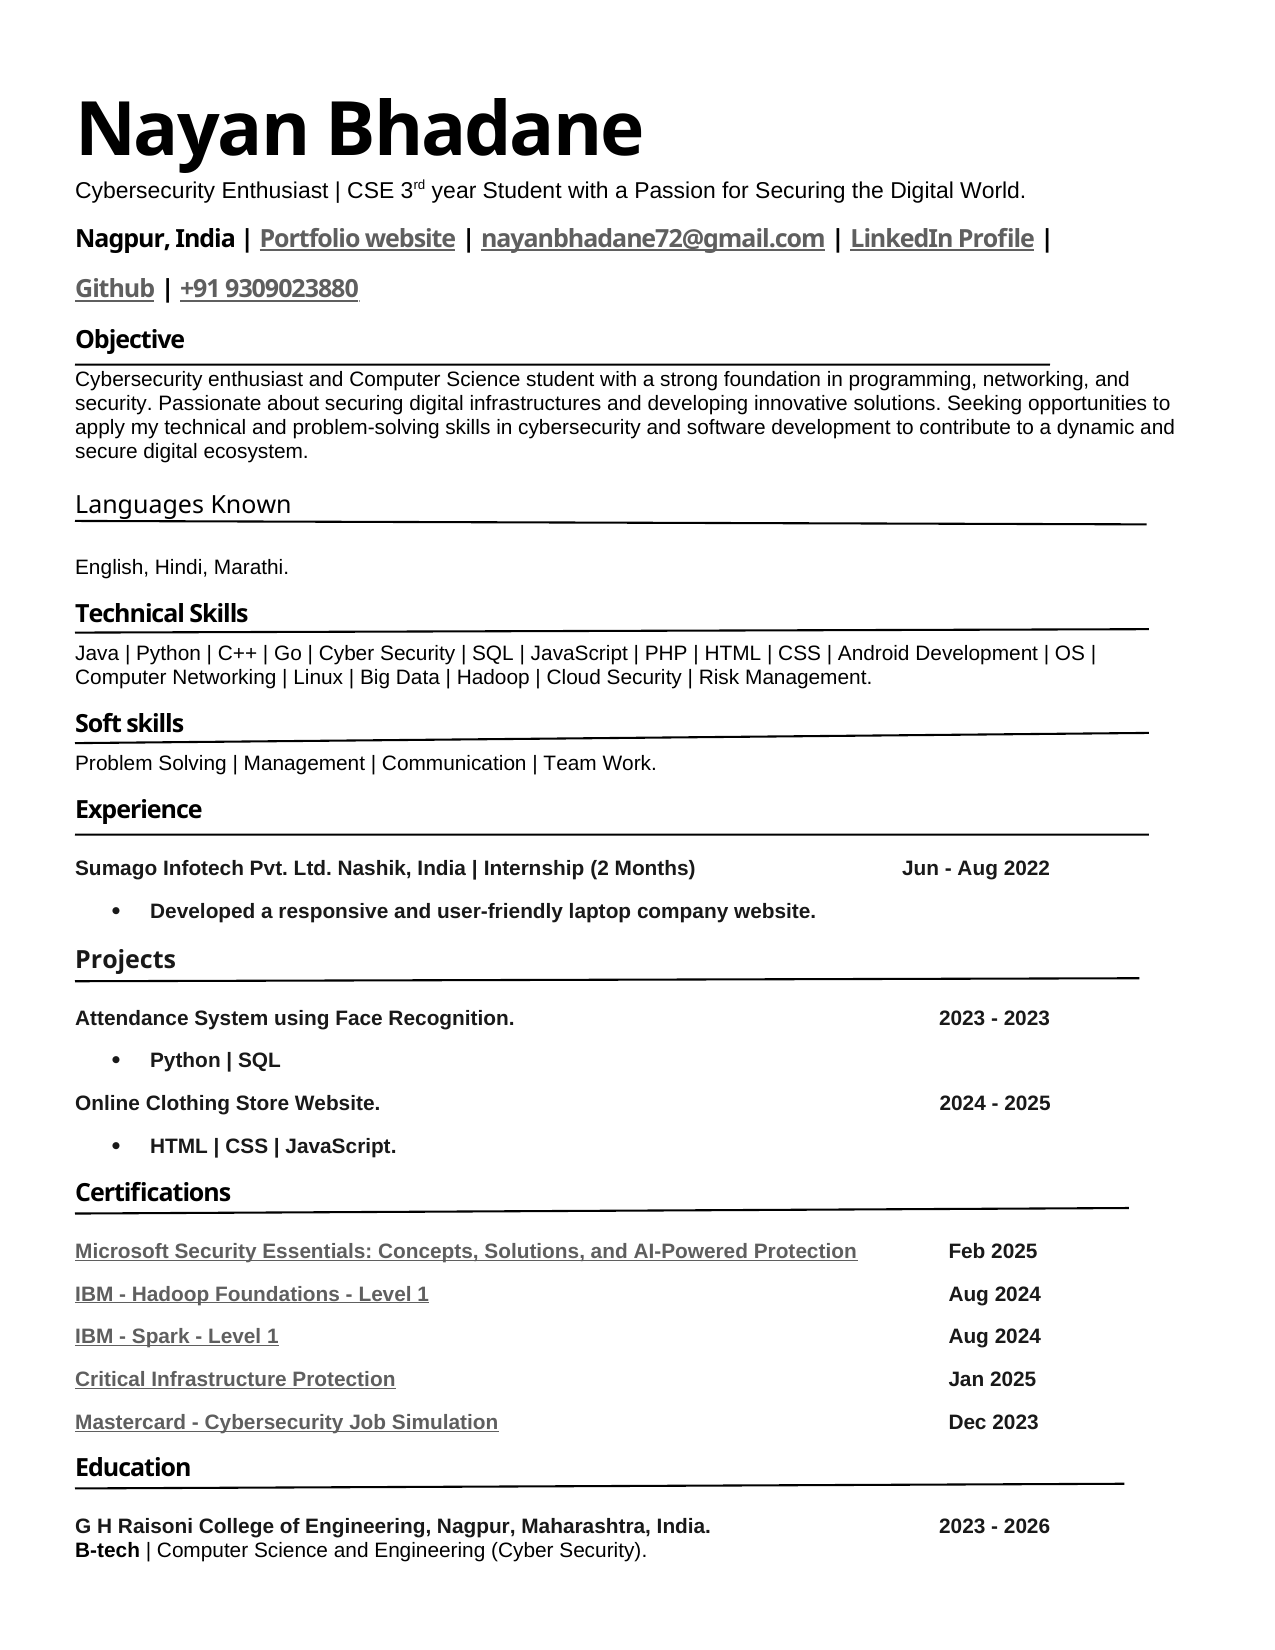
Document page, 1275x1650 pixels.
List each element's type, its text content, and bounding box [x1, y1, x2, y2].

text Cybersecurity Enthusiast | CSE 3rd year Student with a Passion for Securing the Digital World. [75, 177, 1200, 203]
subtitle Critical Infrastructure Protection Jan 2025 [75, 1367, 1200, 1391]
subtitle G H Raisoni College of Engineering, Nagpur, Maharashtra, India. 2023 - 2026 [75, 1514, 1200, 1538]
subtitle Projects [75, 941, 1200, 975]
title Nayan Bhadane [75, 75, 1200, 177]
subtitle Technical Skills [75, 596, 1200, 630]
subtitle Sumago Infotech Pvt. Ltd. Nashik, India | Internship (2 Months) Jun - Aug 2022 [163, 856, 1200, 880]
subtitle IBM - Hadoop Foundations - Level 1 Aug 2024 [75, 1281, 1200, 1305]
subtitle HTML | CSS | JavaScript. [112, 1134, 1200, 1158]
text English, Hindi, Marathi. [75, 555, 1200, 579]
subtitle Developed a responsive and user-friendly laptop company website. [112, 898, 1200, 923]
subtitle Attendance System using Face Recognition. 2023 - 2023 [75, 1006, 1200, 1029]
subtitle Certifications [75, 1174, 1200, 1208]
subtitle Microsoft Security Essentials: Concepts, Solutions, and AI-Powered Protection Feb 2025 [75, 1239, 1200, 1263]
subtitle Python | SQL [112, 1048, 1200, 1072]
subtitle Mastercard - Cybersecurity Job Simulation Dec 2023 [75, 1409, 1200, 1433]
text Computer Networking | Linux | Big Data | Hadoop | Cloud Security | Risk Management. [75, 665, 1200, 689]
subtitle IBM - Spark - Level 1 Aug 2024 [75, 1324, 1200, 1348]
subtitle Nagpur, India | Portfolio website | nayanbhadane72@gmail.com | LinkedIn Profile | [75, 220, 1200, 254]
text Cybersecurity enthusiast and Computer Science student with a strong foundation in programming, networking, and security. Passionate about securing digital infrastructures and developing innovative solutions. Seeking opportunities to apply my technical and problem-solving skills in cybersecurity and software development to contribute to a dynamic and secure digital ecosystem. [75, 367, 1200, 463]
text Languages Known [75, 487, 1200, 555]
subtitle Soft skills [75, 706, 1200, 740]
subtitle Github | +91 9309023880 [75, 271, 1200, 305]
subtitle Online Clothing Store Website. 2024 - 2025 [75, 1091, 1200, 1115]
text Java | Python | C++ | Go | Cyber Security | SQL | JavaScript | PHP | HTML | CSS | Android Development | OS | [75, 641, 1200, 665]
text B-tech | Computer Science and Engineering (Cyber Security). [75, 1538, 1200, 1562]
text Problem Solving | Management | Communication | Team Work. [75, 751, 1200, 775]
